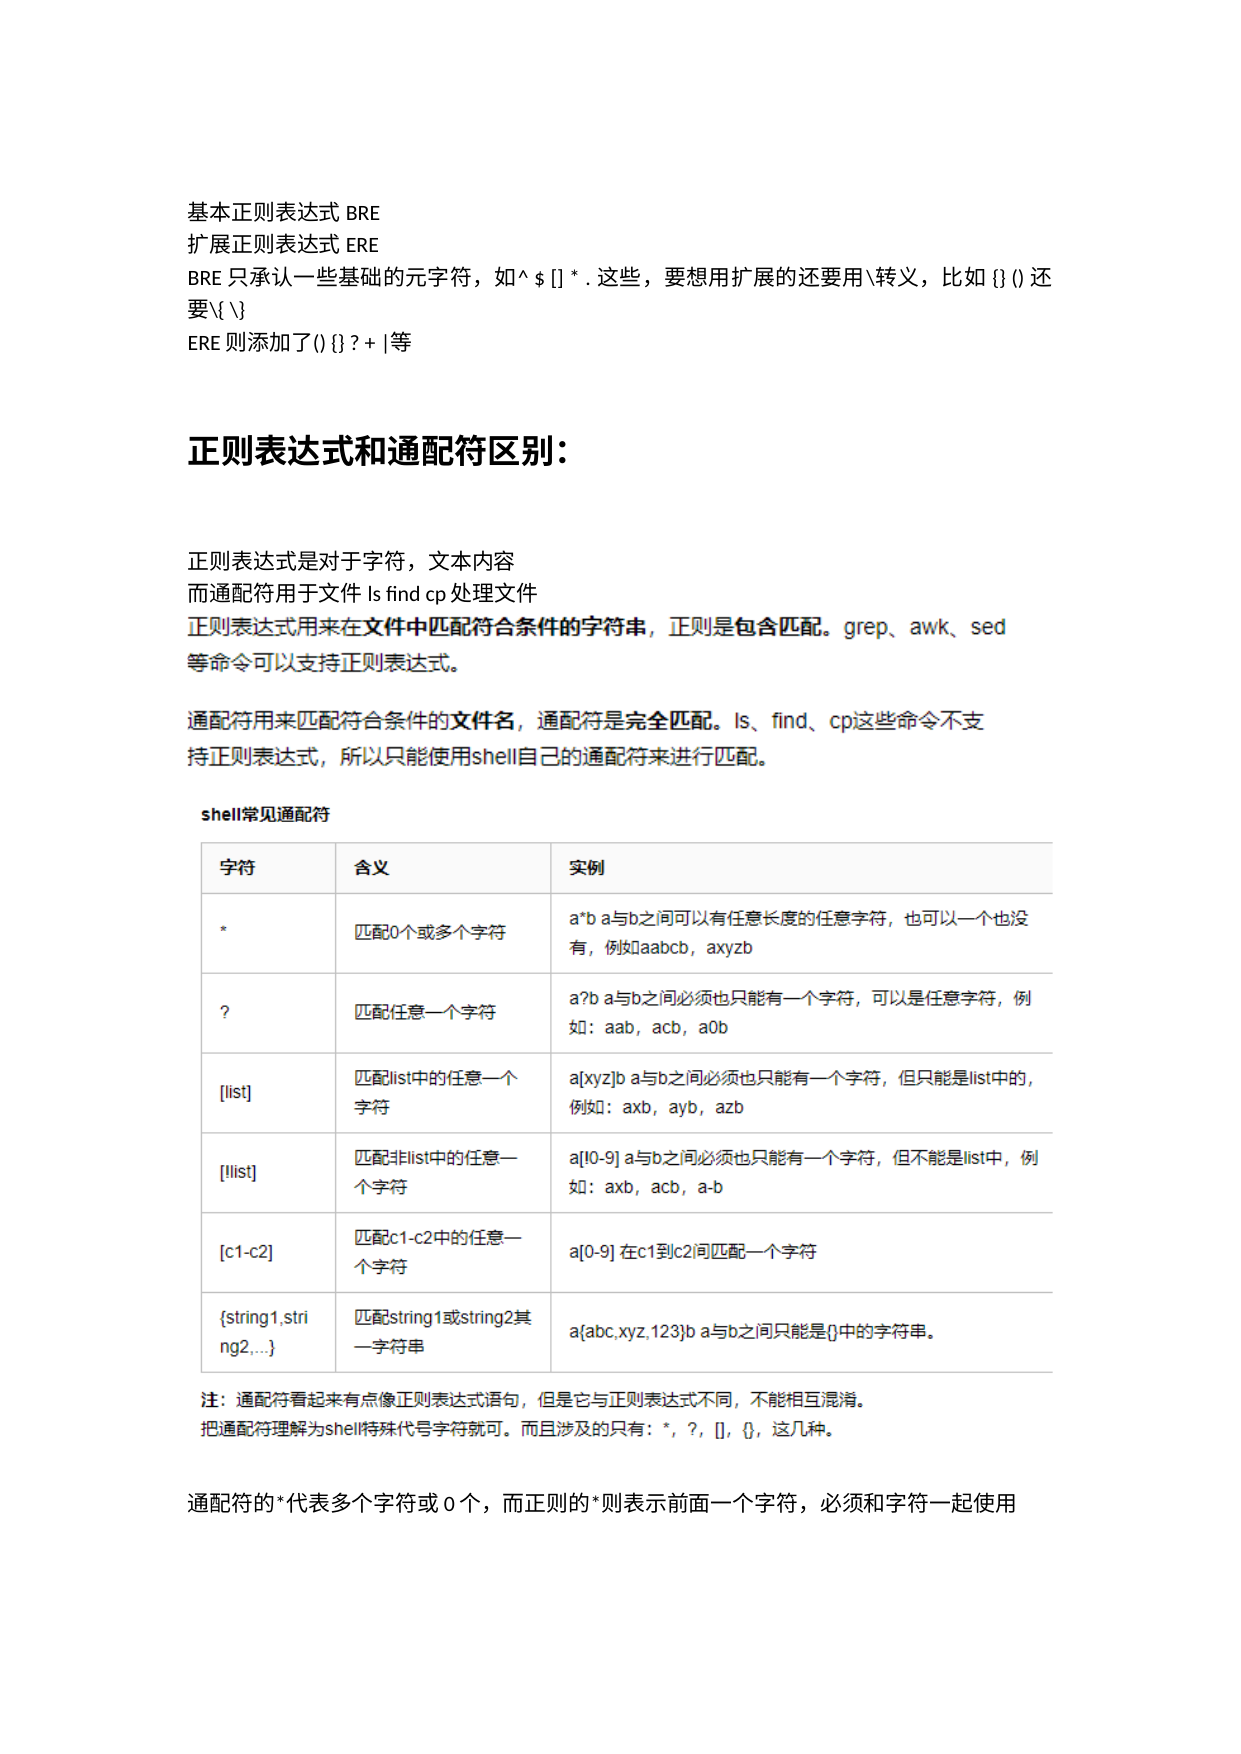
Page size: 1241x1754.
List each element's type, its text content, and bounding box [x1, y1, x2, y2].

text 通配符的*代表多个字符或0个，而正则的*则表示前面一个字符，必须和字符一起使用 [187, 1486, 1053, 1518]
subtitle 正则表达式和通配符区别： [187, 417, 1053, 482]
text 扩展正则表达式 ERE [187, 227, 1053, 259]
text 而通配符用于文件 ls find cp处理文件 [187, 576, 1053, 608]
text 基本正则表达式 BRE [187, 194, 1053, 227]
picture [187, 608, 1010, 777]
text ERE则添加了() {} ? + |等 [187, 324, 1053, 357]
picture [187, 803, 1053, 1444]
text BRE只承认一些基础的元字符，如^ $ [] * . 这些，要想用扩展的还要用\转义，比如 {} () 还要\{ \} [187, 259, 1053, 324]
text 正则表达式是对于字符，文本内容 [187, 543, 1053, 576]
